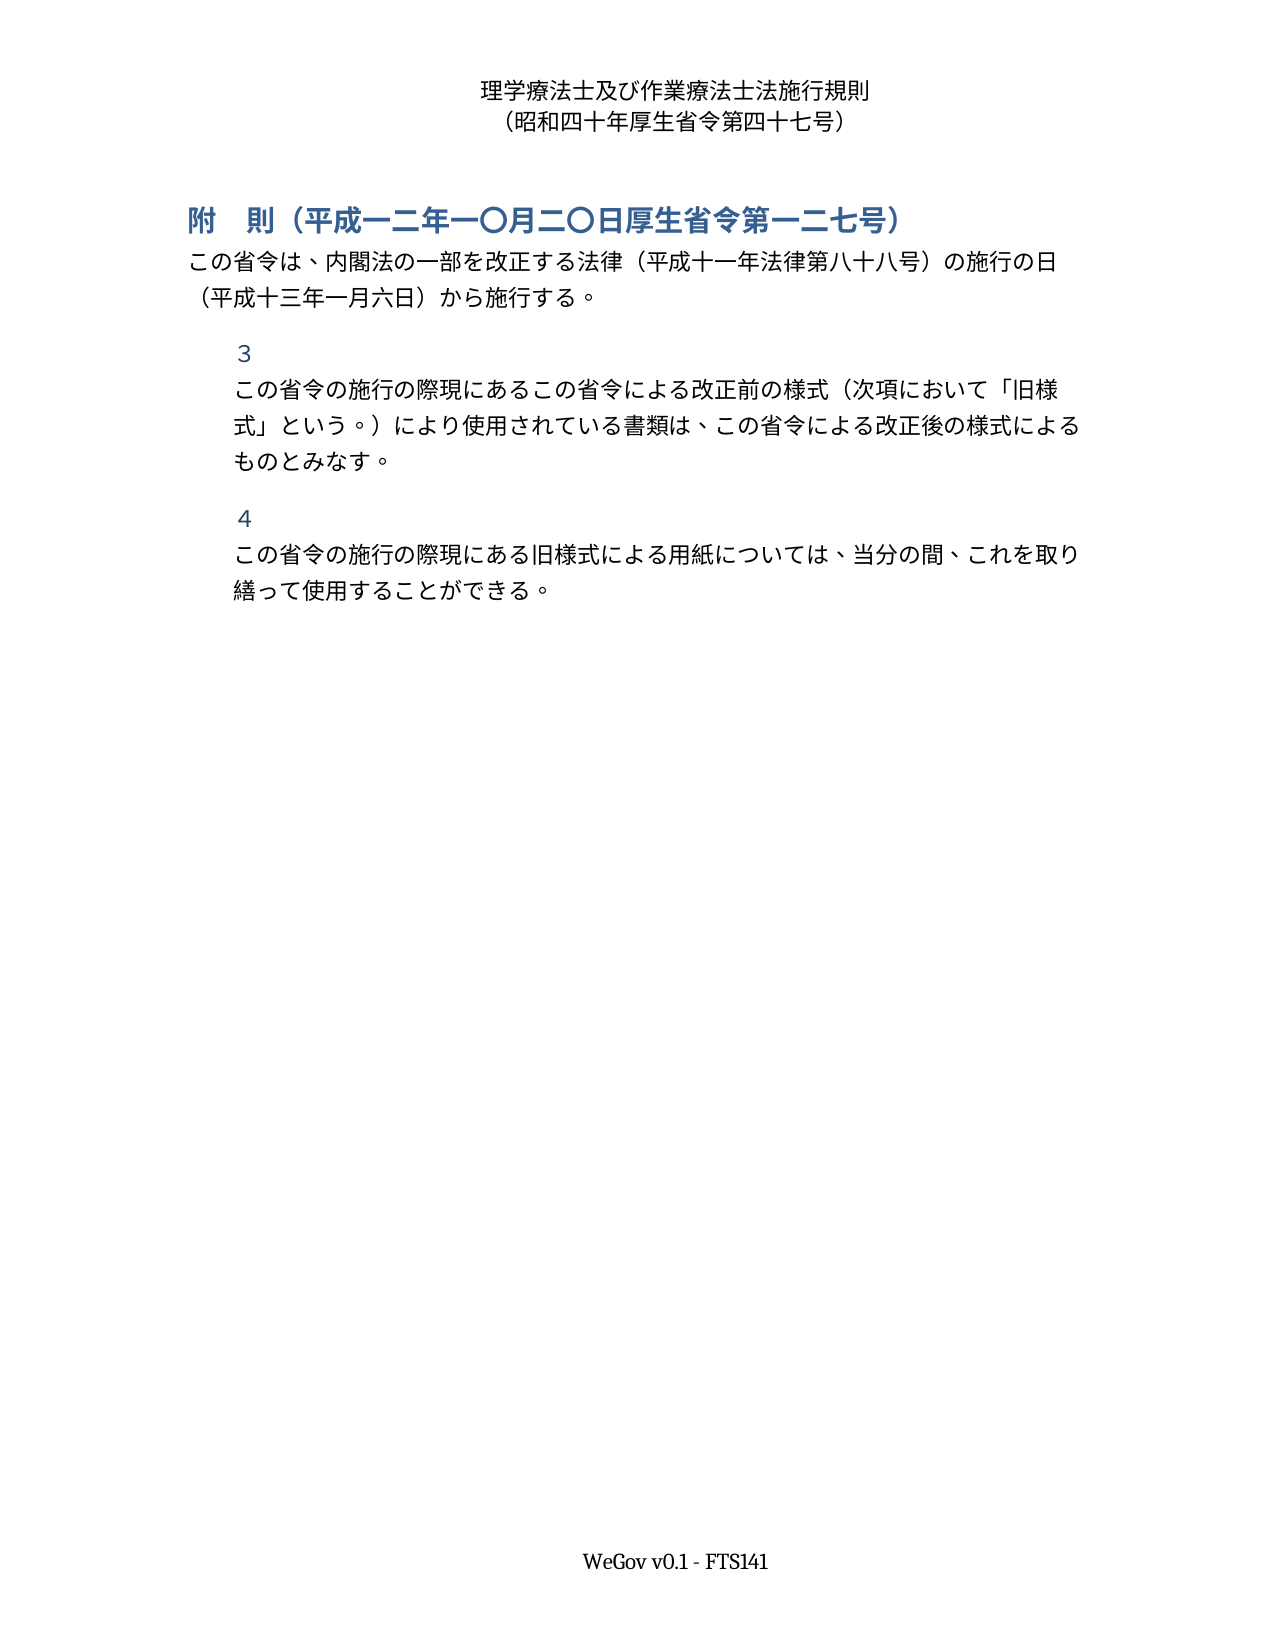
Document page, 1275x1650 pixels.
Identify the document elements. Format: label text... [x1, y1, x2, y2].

text この省令の施行の際現にあるこの省令による改正前の様式（次項において「旧様式」という。）により使用されている書類は、この省令による改正後の様式によるものとみなす。 [233, 374, 1087, 477]
text この省令は、内閣法の一部を改正する法律（平成十一年法律第八十八号）の施行の日（平成十三年一月六日）から施行する。 [187, 246, 1087, 313]
subtitle 附 則（平成一二年一〇月二〇日厚生省令第一二七号） [187, 200, 1087, 240]
subtitle ４ [233, 503, 1087, 534]
subtitle ３ [233, 338, 1087, 369]
text この省令の施行の際現にある旧様式による用紙については、当分の間、これを取り繕って使用することができる。 [233, 539, 1087, 606]
